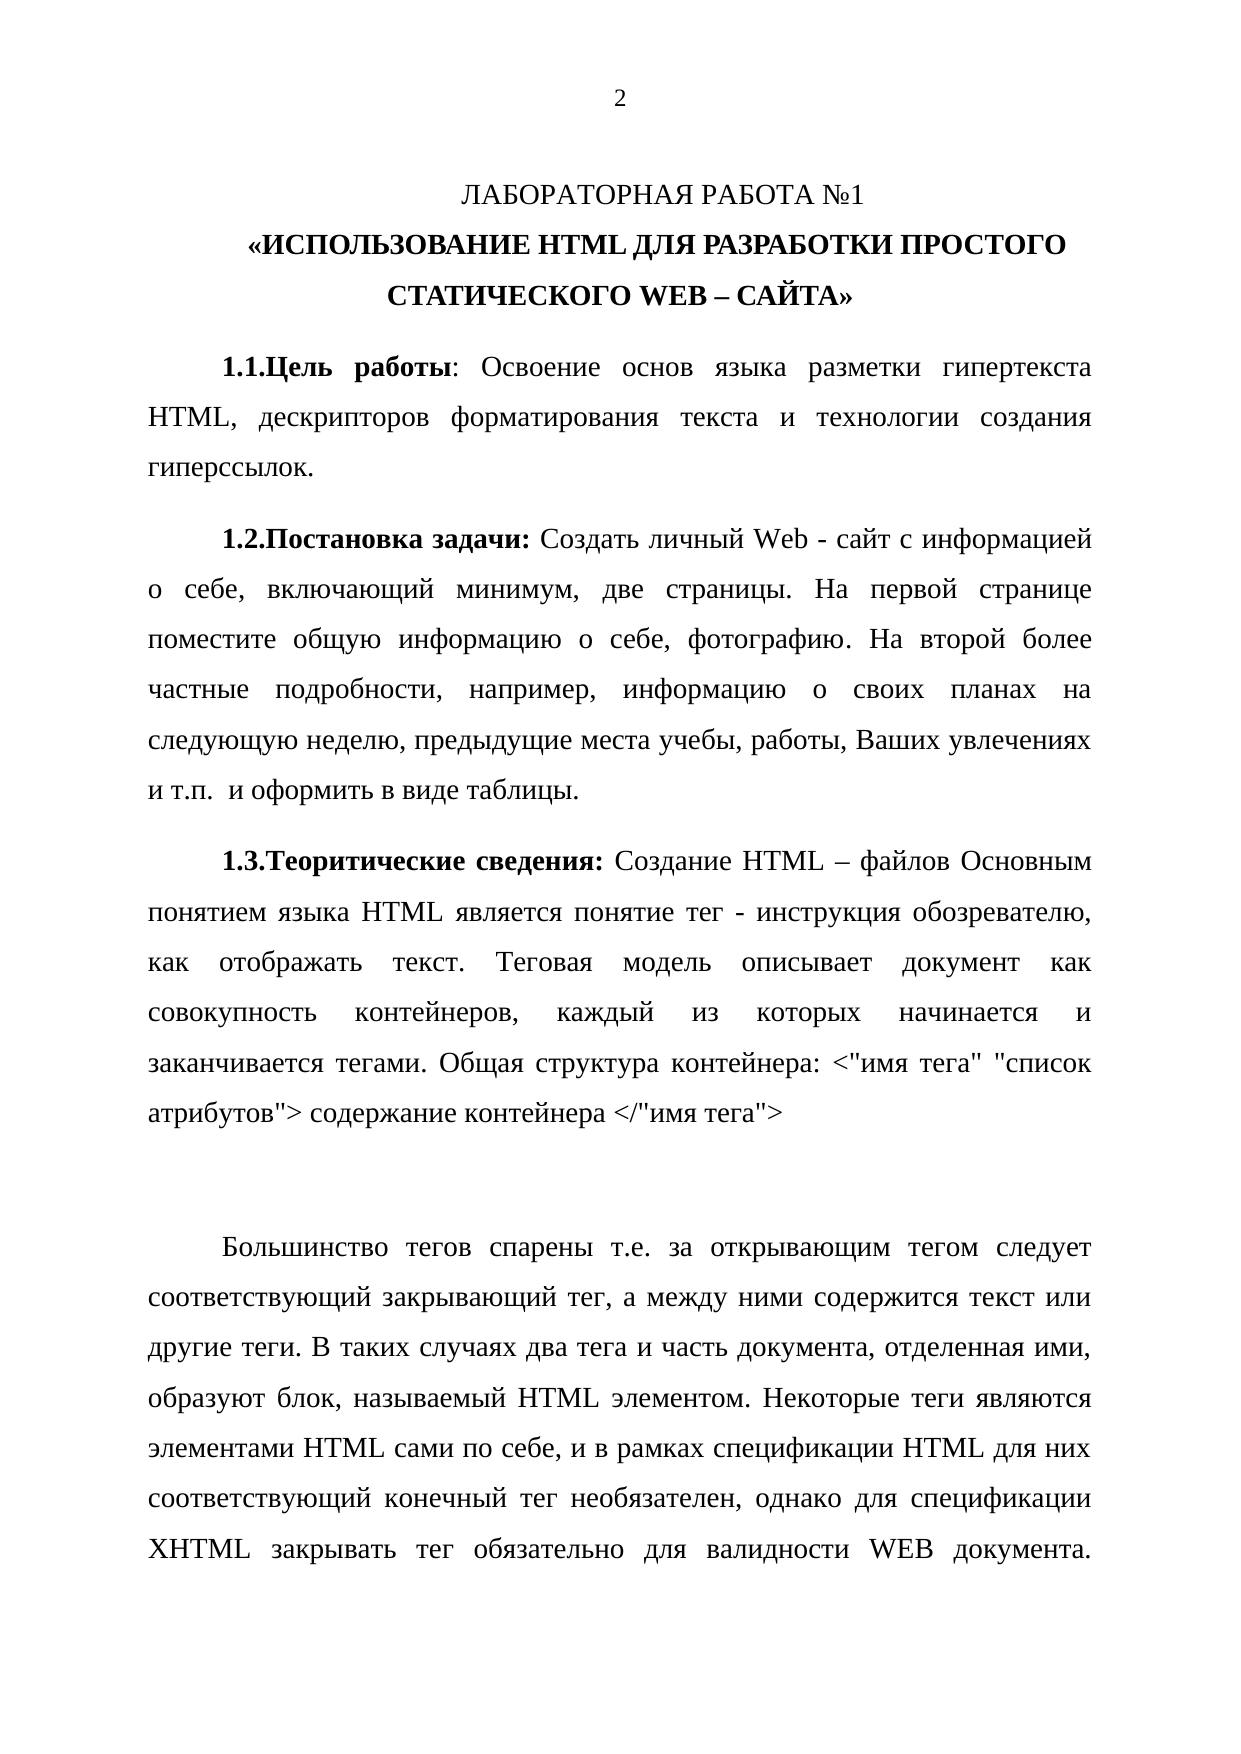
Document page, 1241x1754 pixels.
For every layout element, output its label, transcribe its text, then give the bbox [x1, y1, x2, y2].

text 1.1.Цель работы: Освоение основ языка разметки гипертекста HTML, дескрипторов форматирования текста и технологии создания гиперссылок. [148, 349, 1092, 483]
title ЛАБОРАТОРНАЯ РАБОТА №1 [165, 177, 1087, 211]
text «ИСПОЛЬЗОВАНИЕ HTML ДЛЯ РАЗРАБОТКИ ПРОСТОГО СТАТИЧЕСКОГО WEB – САЙТА» [148, 227, 1092, 311]
text 1.2.Постановка задачи: Создать личный Web - сайт с информацией о себе, включающий минимум, две страницы. На первой странице поместите общую информацию о себе, фотографию. На второй более частные подробности, например, информацию о своих планах на следующую неделю, предыдущие места учебы, работы, Ваших увлечениях и т.п. и оформить в виде таблицы. [148, 521, 1092, 806]
text 1.3.Теоритические сведения: Создание HTML – файлов Основным понятием языка HTML является понятие тег - инструкция обозревателю, как отображать текст. Теговая модель описывает документ как совокупность контейнеров, каждый из которых начинается и заканчивается тегами. Общая структура контейнера: <"имя тега" "список атрибутов"> содержание контейнера </"имя тега"> [148, 843, 1092, 1128]
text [148, 1229, 1092, 1564]
